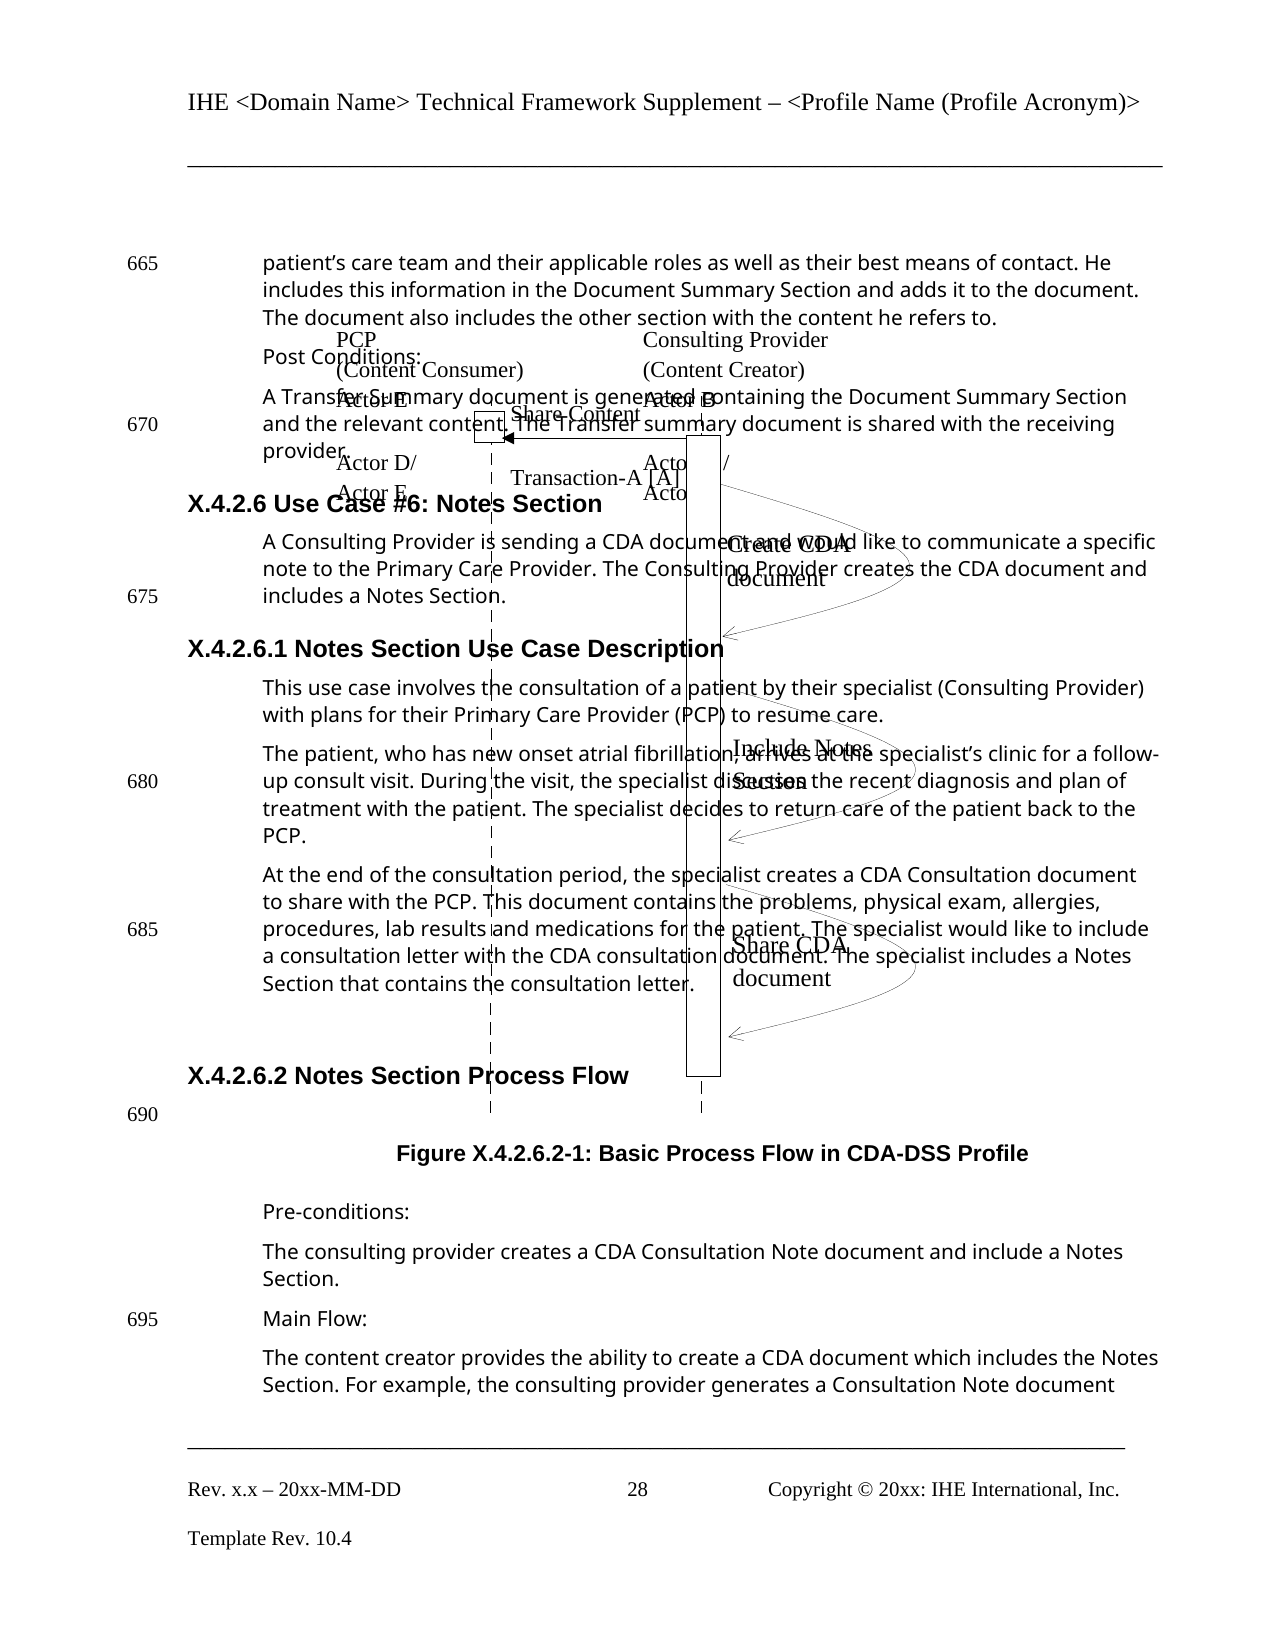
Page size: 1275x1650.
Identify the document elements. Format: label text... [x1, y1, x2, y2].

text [262, 249, 1162, 330]
text This use case involves the consultation of a patient by their specialist (Consulting Provider) with plans for their Primary Care Provider (PCP) to resume care. [262, 673, 1162, 728]
text A Consulting Provider is sending a CDA document and would like to communicate a specific note to the Primary Care Provider. The Consulting Provider creates the CDA document and includes a Notes Section. [262, 528, 1162, 609]
text At the end of the consultation period, the specialist creates a CDA Consultation document to share with the PCP. This document contains the problems, physical exam, allergies, procedures, lab results and medications for the patient. The specialist would like to include a consultation letter with the CDA consultation document. The specialist includes a Notes Section that contains the consultation letter. [262, 861, 1162, 996]
text Post Conditions: [262, 343, 1162, 370]
text Main Flow: [262, 1304, 1162, 1331]
subtitle X.4.2.6.1 Notes Section Use Case Description [187, 634, 1162, 663]
subtitle X.4.2.6.2 Notes Section Process Flow [187, 1061, 1162, 1090]
text Pre-conditions: [262, 1198, 1162, 1225]
text The consulting provider creates a CDA Consultation Note document and include a Notes Section. [262, 1238, 1162, 1292]
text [262, 1344, 1162, 1398]
text The patient, who has new onset atrial fibrillation, arrives at the specialist’s clinic for a follow-up consult visit. During the visit, the specialist discusses the recent diagnosis and plan of treatment with the patient. The specialist decides to return care of the patient back to the PCP. [262, 740, 1162, 848]
title Figure X.4.2.6.2-1: Basic Process Flow in CDA-DSS Profile [262, 1140, 1162, 1167]
subtitle X.4.2.6 Use Case #6: Notes Section [187, 489, 1162, 517]
text A Transfer Summary document is generated containing the Document Summary Section and the relevant content. The Transfer summary document is shared with the receiving provider. [262, 382, 1162, 464]
